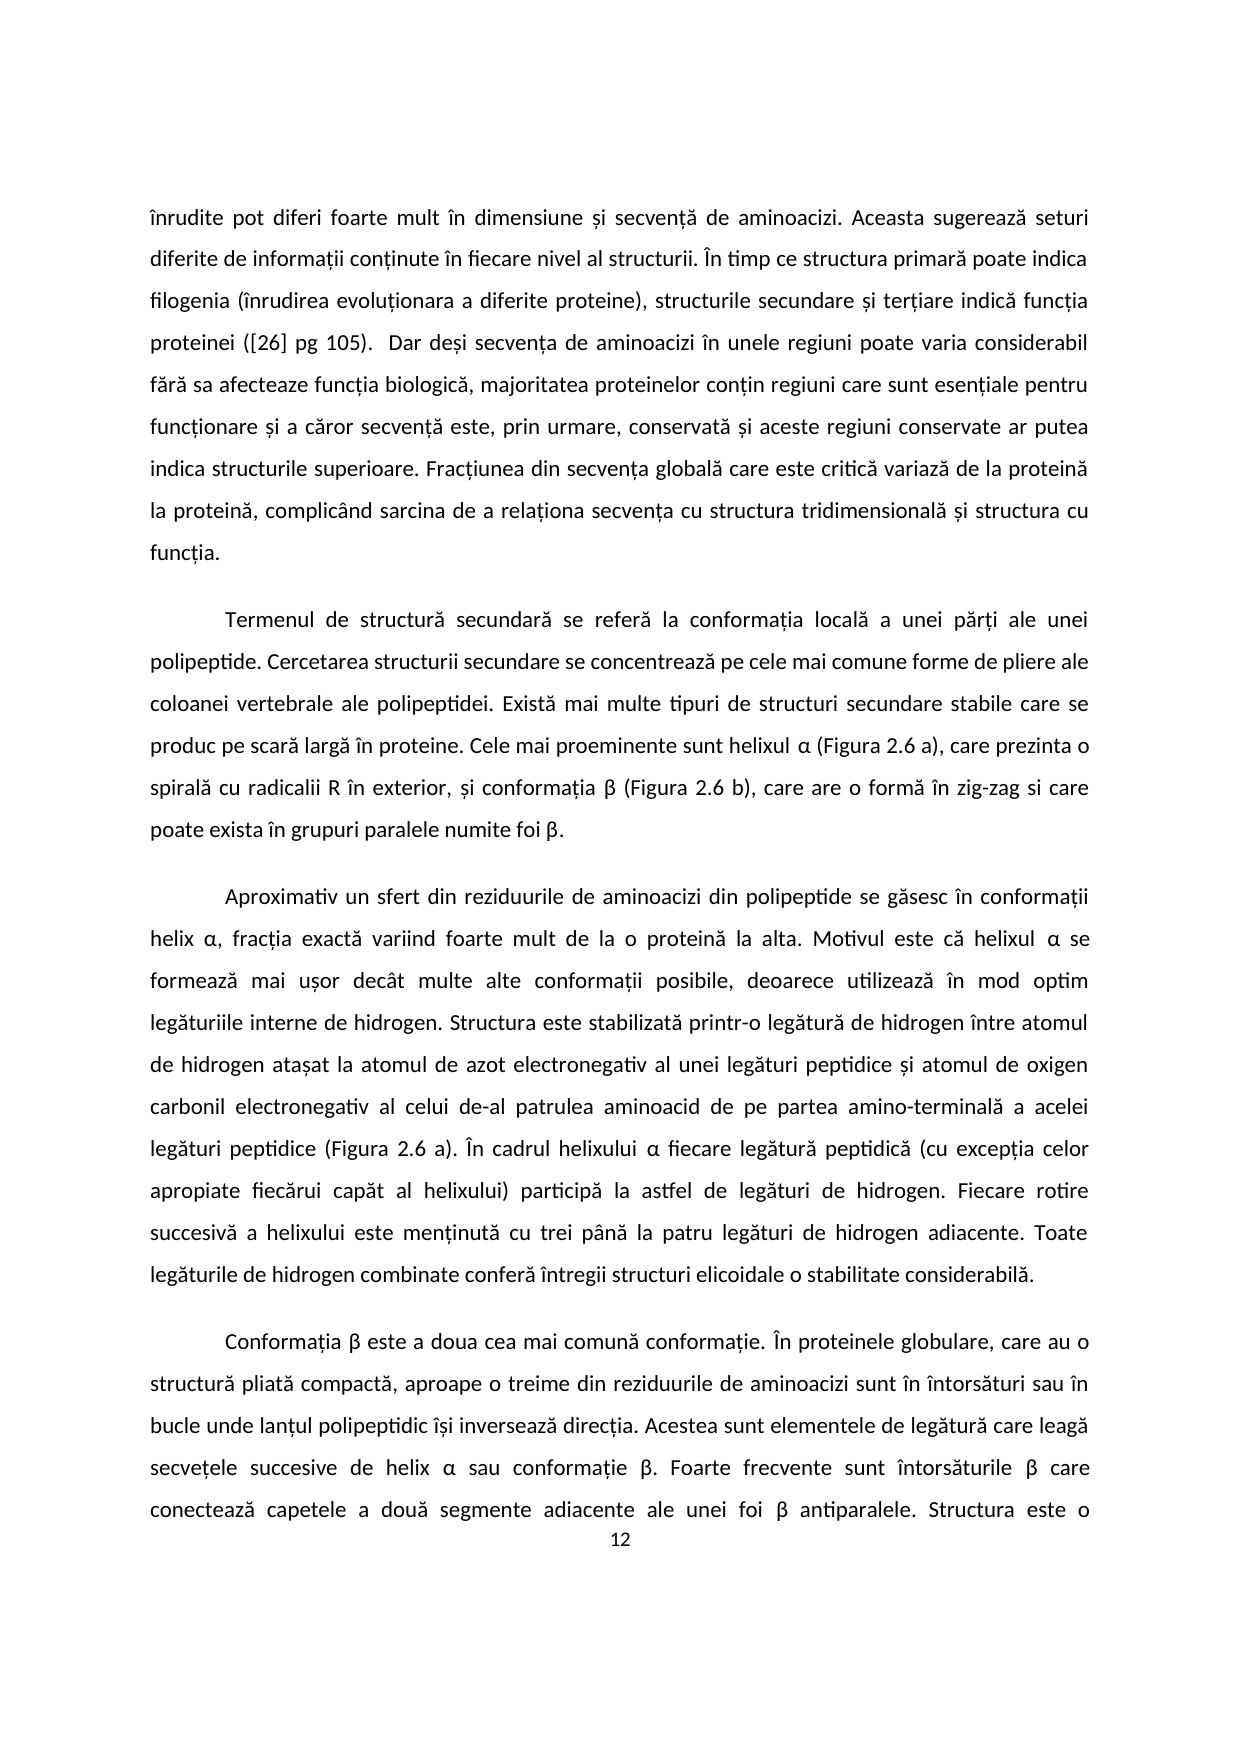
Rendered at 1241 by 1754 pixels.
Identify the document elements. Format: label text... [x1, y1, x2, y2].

text Aproximativ un sfert din reziduurile de aminoacizi din polipeptide se găsesc în conformații helix α, fracția exactă variind foarte mult de la o proteină la alta. Motivul este că helixul α se formează mai ușor decât multe alte conformații posibile, deoarece utilizează în mod optim legăturiile interne de hidrogen. Structura este stabilizată printr-o legătură de hidrogen între atomul de hidrogen atașat la atomul de azot electronegativ al unei legături peptidice și atomul de oxigen carbonil electronegativ al celui de-al patrulea aminoacid de pe partea amino-terminală a acelei legături peptidice (Figura 2.6 a). În cadrul helixului α fiecare legătură peptidică (cu excepția celor apropiate fiecărui capăt al helixului) participă la astfel de legături de hidrogen. Fiecare rotire succesivă a helixului este menținută cu trei până la patru legături de hidrogen adiacente. Toate legăturile de hidrogen combinate conferă întregii structuri elicoidale o stabilitate considerabilă. [150, 882, 1090, 1288]
text Termenul de structură secundară se referă la conformația locală a unei părți ale unei polipeptide. Cercetarea structurii secundare se concentrează pe cele mai comune forme de pliere ale coloanei vertebrale ale polipeptidei. Există mai multe tipuri de structuri secundare stabile care se produc pe scară largă în proteine. Cele mai proeminente sunt helixul α (Figura 2.6 a), care prezinta o spirală cu radicalii R în exterior, și conformația β (Figura 2.6 b), care are o formă în zig-zag si care poate exista în grupuri paralele numite foi β. [150, 605, 1090, 843]
